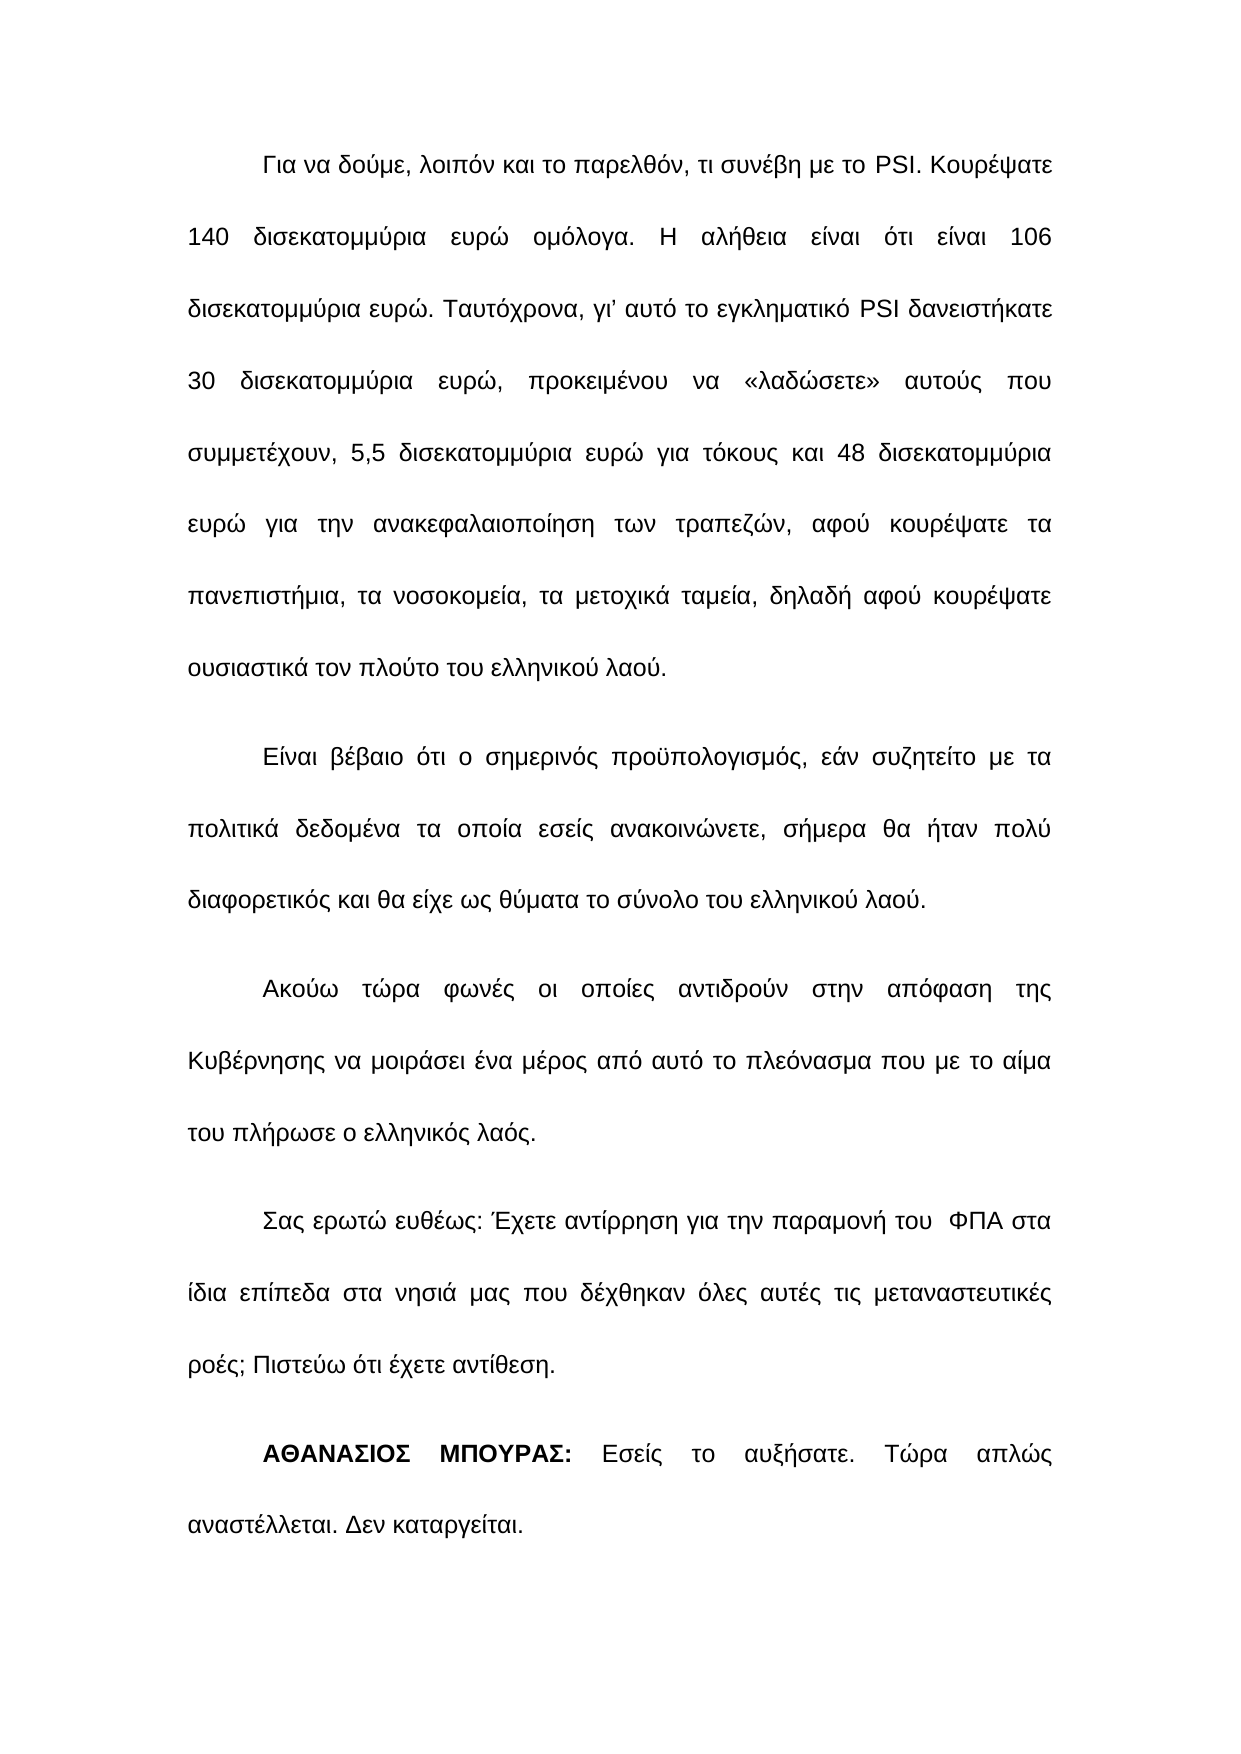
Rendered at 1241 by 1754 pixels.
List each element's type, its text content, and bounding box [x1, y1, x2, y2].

text Για να δούμε, λοιπόν και το παρελθόν, τι συνέβη με το PSI. Κουρέψατε 140 δισεκατομμύρια ευρώ ομόλογα. Η αλήθεια είναι ότι είναι 106 δισεκατομμύρια ευρώ. Ταυτόχρονα, γι’ αυτό το εγκληματικό PSI δανειστήκατε 30 δισεκατομμύρια ευρώ, προκειμένου να «λαδώσετε» αυτούς που συμμετέχουν, 5,5 δισεκατομμύρια ευρώ για τόκους και 48 δισεκατομμύρια ευρώ για την ανακεφαλαιοποίηση των τραπεζών, αφού κουρέψατε τα πανεπιστήμια, τα νοσοκομεία, τα μετοχικά ταμεία, δηλαδή αφού κουρέψατε ουσιαστικά τον πλούτο του ελληνικού λαού. [187, 150, 1053, 682]
text Σας ερωτώ ευθέως: Έχετε αντίρρηση για την παραμονή του ΦΠΑ στα ίδια επίπεδα στα νησιά μας που δέχθηκαν όλες αυτές τις μεταναστευτικές ροές; Πιστεύω ότι έχετε αντίθεση. [187, 1206, 1053, 1379]
text ΑΘΑΝΑΣΙΟΣ ΜΠΟΥΡΑΣ: Εσείς το αυξήσατε. Τώρα απλώς αναστέλλεται. Δεν καταργείται. [187, 1438, 1053, 1539]
text Ακούω τώρα φωνές οι οποίες αντιδρούν στην απόφαση της Κυβέρνησης να μοιράσει ένα μέρος από αυτό το πλεόνασμα που με το αίμα του πλήρωσε ο ελληνικός λαός. [187, 974, 1053, 1146]
text Είναι βέβαιο ότι ο σημερινός προϋπολογισμός, εάν συζητείτο με τα πολιτικά δεδομένα τα οποία εσείς ανακοινώνετε, σήμερα θα ήταν πολύ διαφορετικός και θα είχε ως θύματα το σύνολο του ελληνικού λαού. [187, 742, 1053, 914]
